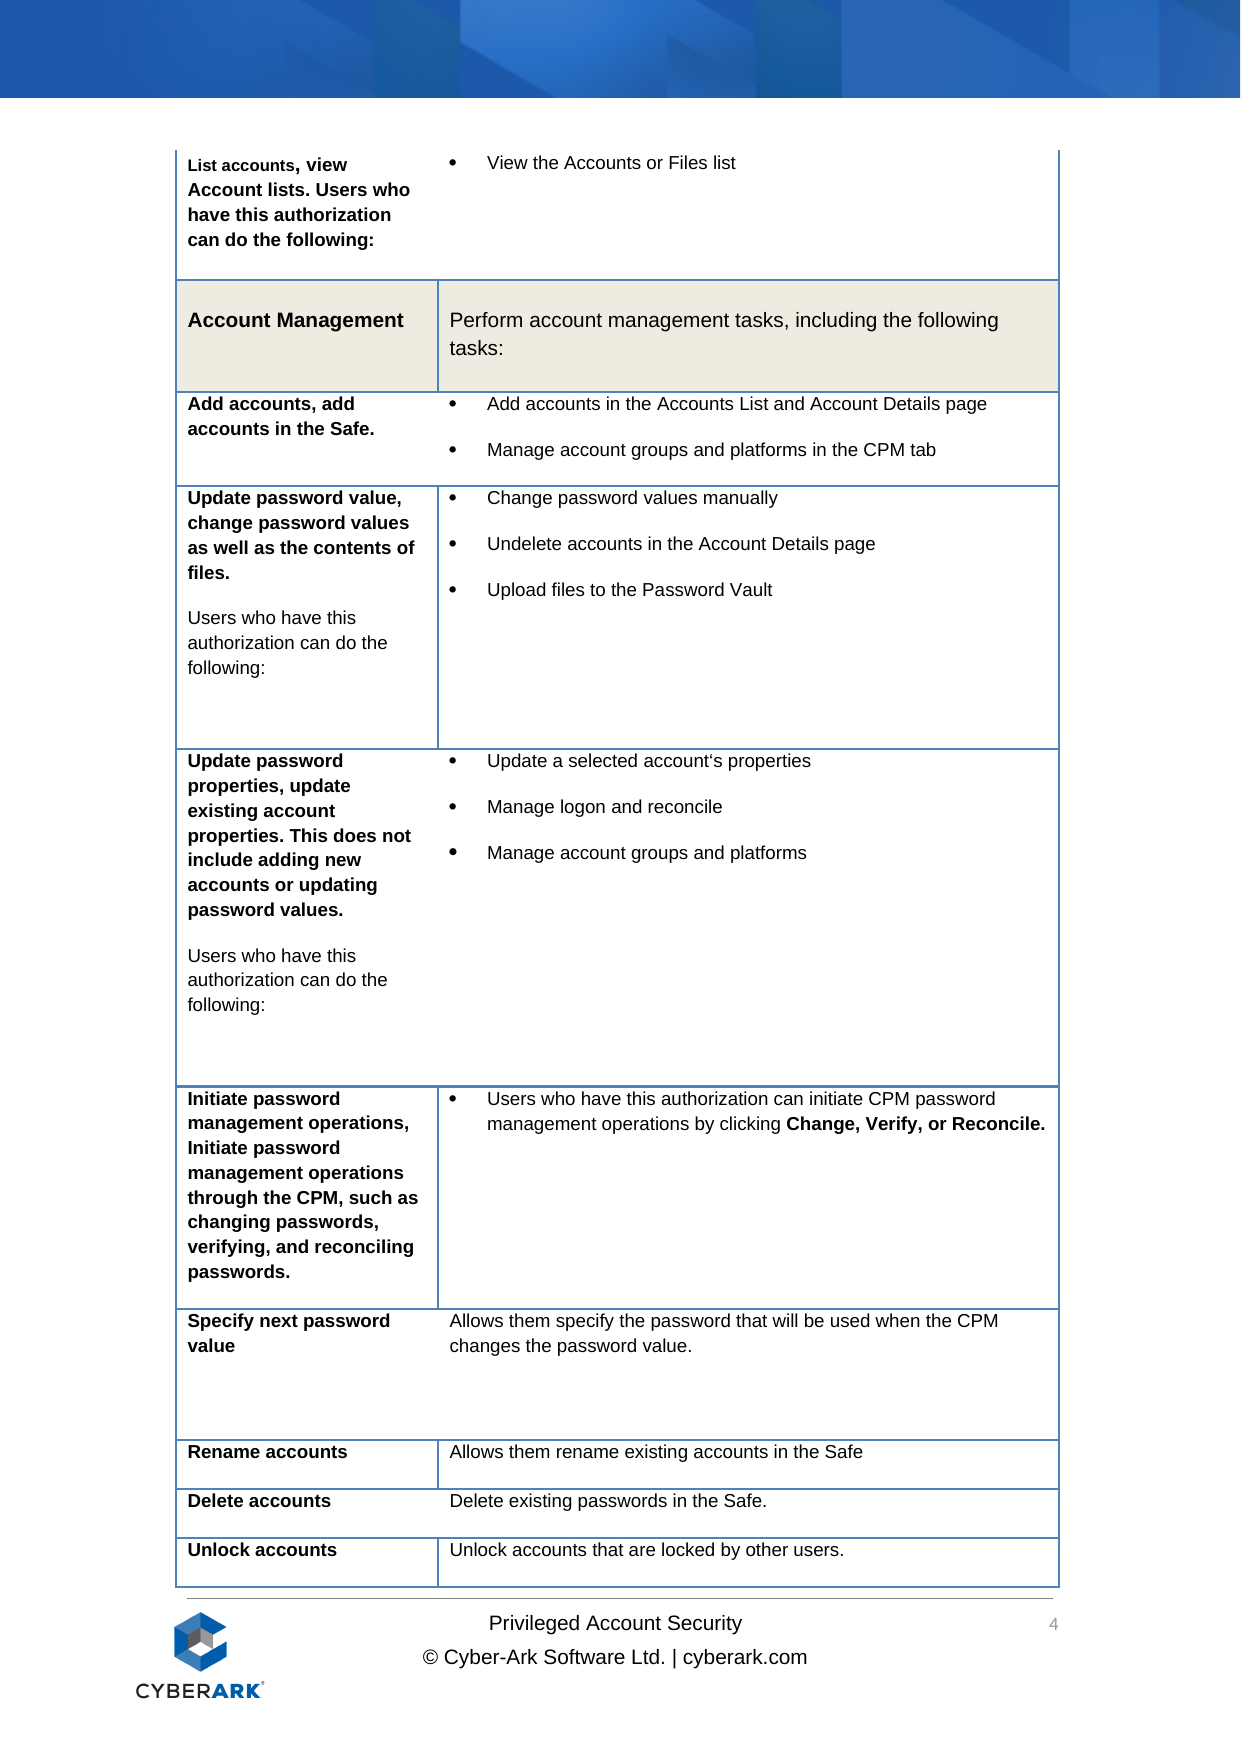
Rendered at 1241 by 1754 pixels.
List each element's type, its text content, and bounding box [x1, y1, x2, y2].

table_cell Add accounts, add accounts in the Safe. [177, 393, 438, 485]
table_cell Update password properties, update existing account properties. This does not include adding new accounts or updating password values. Users who have this authorization can do the following: [177, 750, 438, 1085]
table_cell Delete existing passwords in the Safe. [438, 1490, 1058, 1537]
picture [0, 0, 1241, 98]
table_cell Update a selected account‘s properties Manage logon and reconcile Manage account groups and platforms [438, 750, 1058, 1085]
table_cell Initiate password management operations, Initiate password management operations through the CPM, such as changing passwords, verifying, and reconciling passwords. [177, 1088, 437, 1308]
table_cell Allows them rename existing accounts in the Safe [439, 1441, 1058, 1488]
table_cell Perform account management tasks, including the following tasks: [439, 281, 1058, 391]
table_cell Change password values manually Undelete accounts in the Account Details page Upload files to the Password Vault [439, 487, 1058, 748]
picture [135, 1611, 265, 1699]
table_cell Rename accounts [177, 1441, 437, 1488]
table_cell View the Accounts or Files list [438, 150, 1058, 278]
table_cell Unlock accounts that are locked by other users. [439, 1539, 1058, 1586]
table_cell Unlock accounts [177, 1539, 437, 1586]
table_cell Delete accounts [177, 1490, 438, 1537]
table_cell Add accounts in the Accounts List and Account Details page Manage account groups and platforms in the CPM tab [438, 393, 1058, 485]
table_cell Account Management [177, 281, 437, 391]
table_cell Update password value, change password values as well as the contents of files. Users who have this authorization can do the following: [177, 487, 437, 748]
table_cell List accounts, view Account lists. Users who have this authorization can do the following: [177, 150, 438, 278]
table_cell Specify next password value [177, 1310, 438, 1439]
table_cell Users who have this authorization can initiate CPM password management operations by clicking Change, Verify, or Reconcile. [439, 1088, 1058, 1308]
table_cell Allows them specify the password that will be used when the CPM changes the password value. [438, 1310, 1058, 1439]
